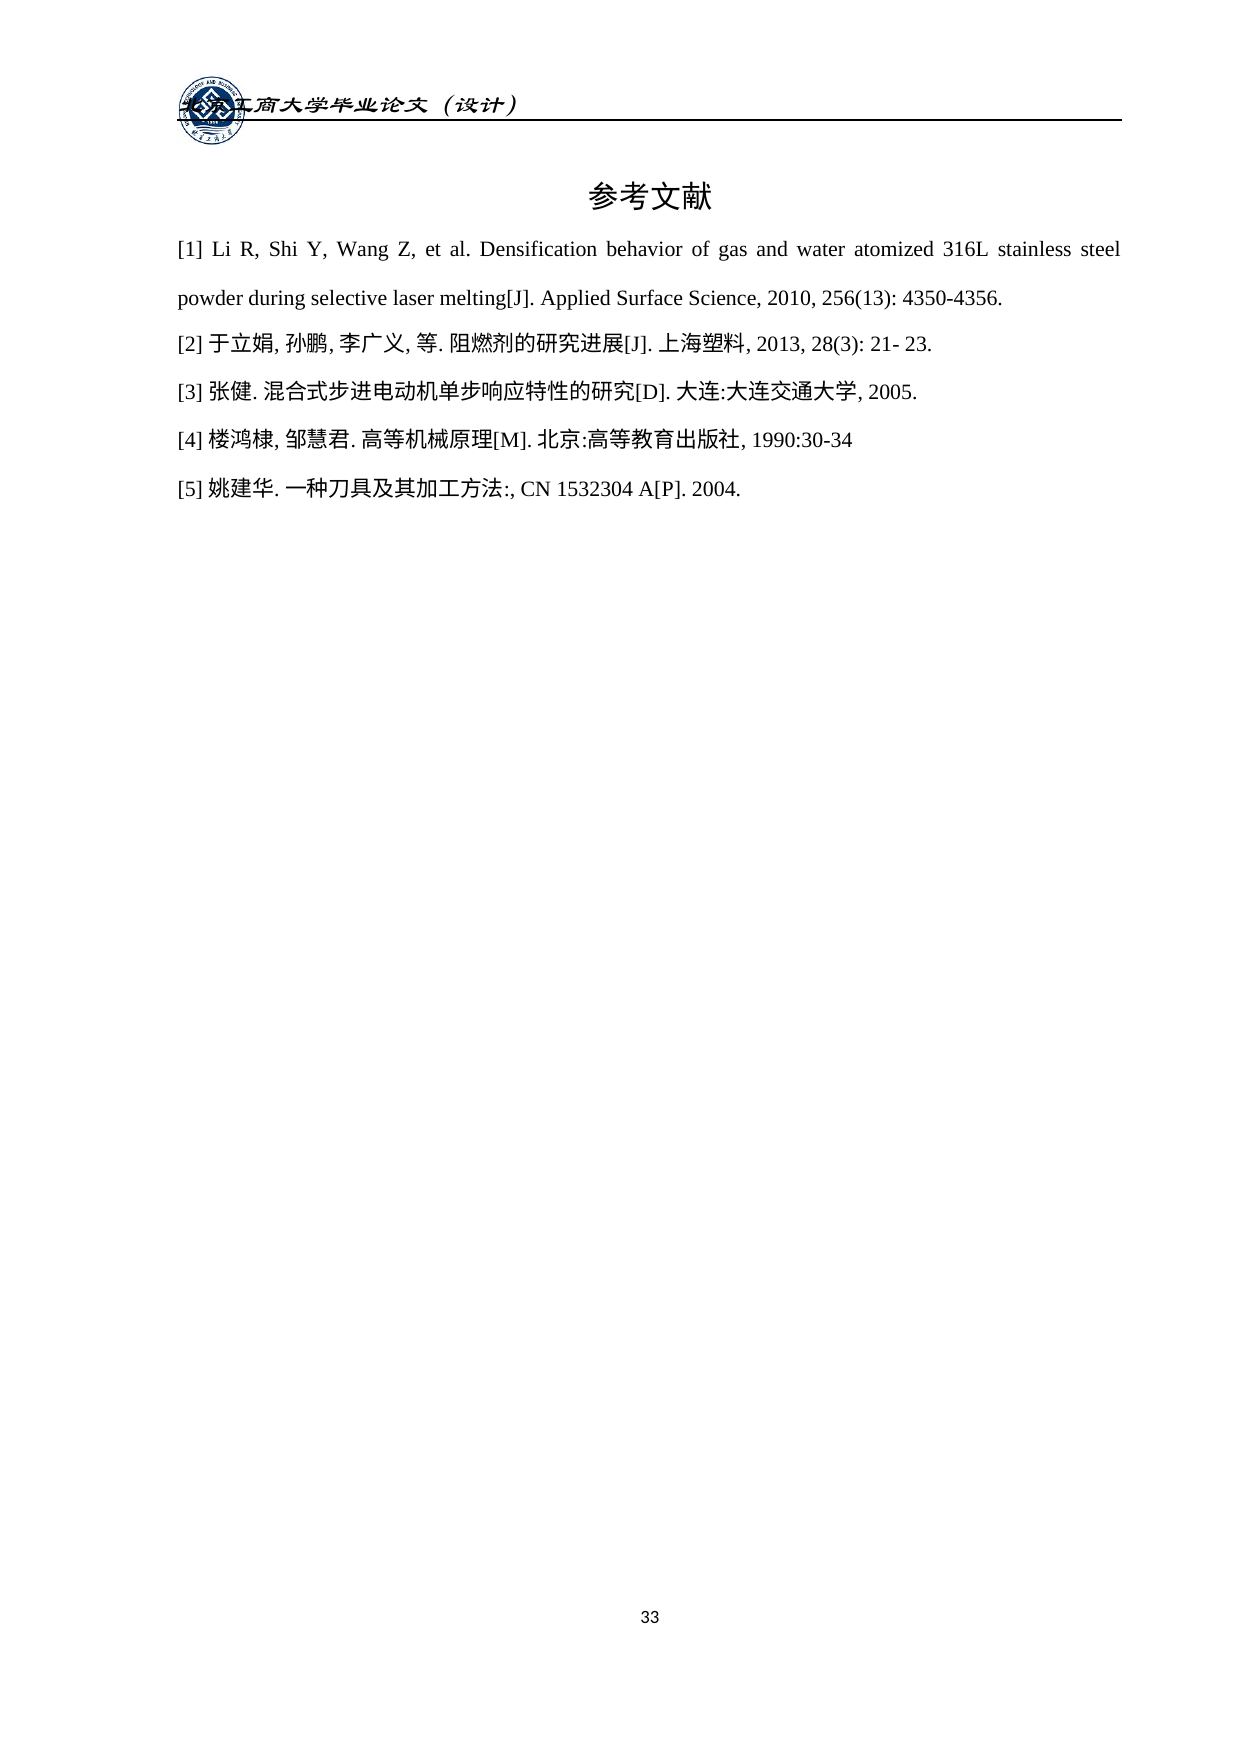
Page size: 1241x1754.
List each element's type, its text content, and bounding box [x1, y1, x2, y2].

text [4] 楼鸿棣, 邹慧君. 高等机械原理[M]. 北京:高等教育出版社, 1990:30-34 [177, 422, 1122, 454]
text [2] 于立娟, 孙鹏, 李广义, 等. 阻燃剂的研究进展[J]. 上海塑料, 2013, 28(3): 21- 23. [177, 326, 1122, 359]
picture [177, 75, 246, 119]
picture [177, 121, 246, 145]
text [1] Li R, Shi Y, Wang Z, et al. Densification behavior of gas and water atomized 316L stainless steel powder during selective laser melting[J]. Applied Surface Science, 2010, 256(13): 4350-4356. [177, 232, 1122, 314]
text [5] 姚建华. 一种刀具及其加工方法:, CN 1532304 A[P]. 2004. [177, 470, 1122, 503]
text 参考文献 [177, 161, 1122, 226]
text [3] 张健. 混合式步进电动机单步响应特性的研究[D]. 大连:大连交通大学, 2005. [177, 374, 1122, 406]
